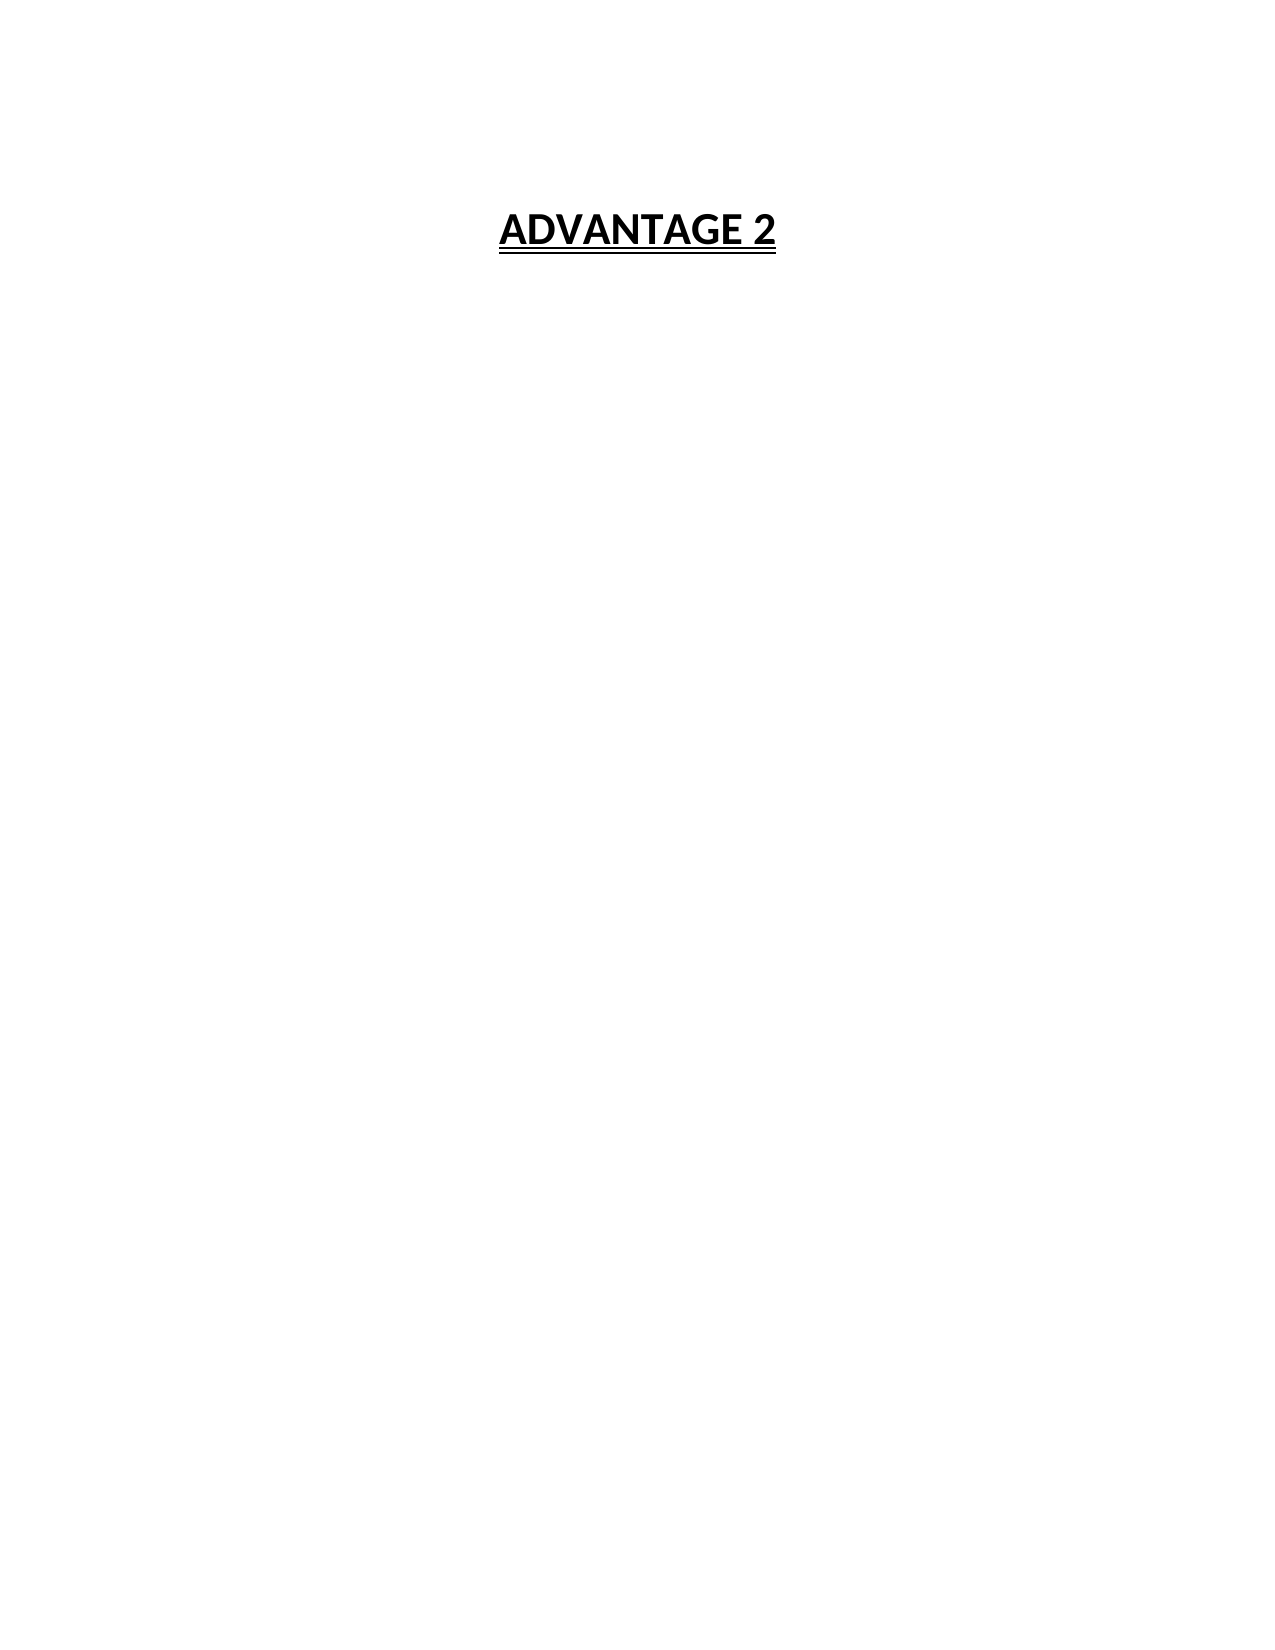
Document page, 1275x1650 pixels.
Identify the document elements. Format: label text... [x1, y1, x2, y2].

subtitle ADVANTAGE 2 [150, 200, 1125, 256]
